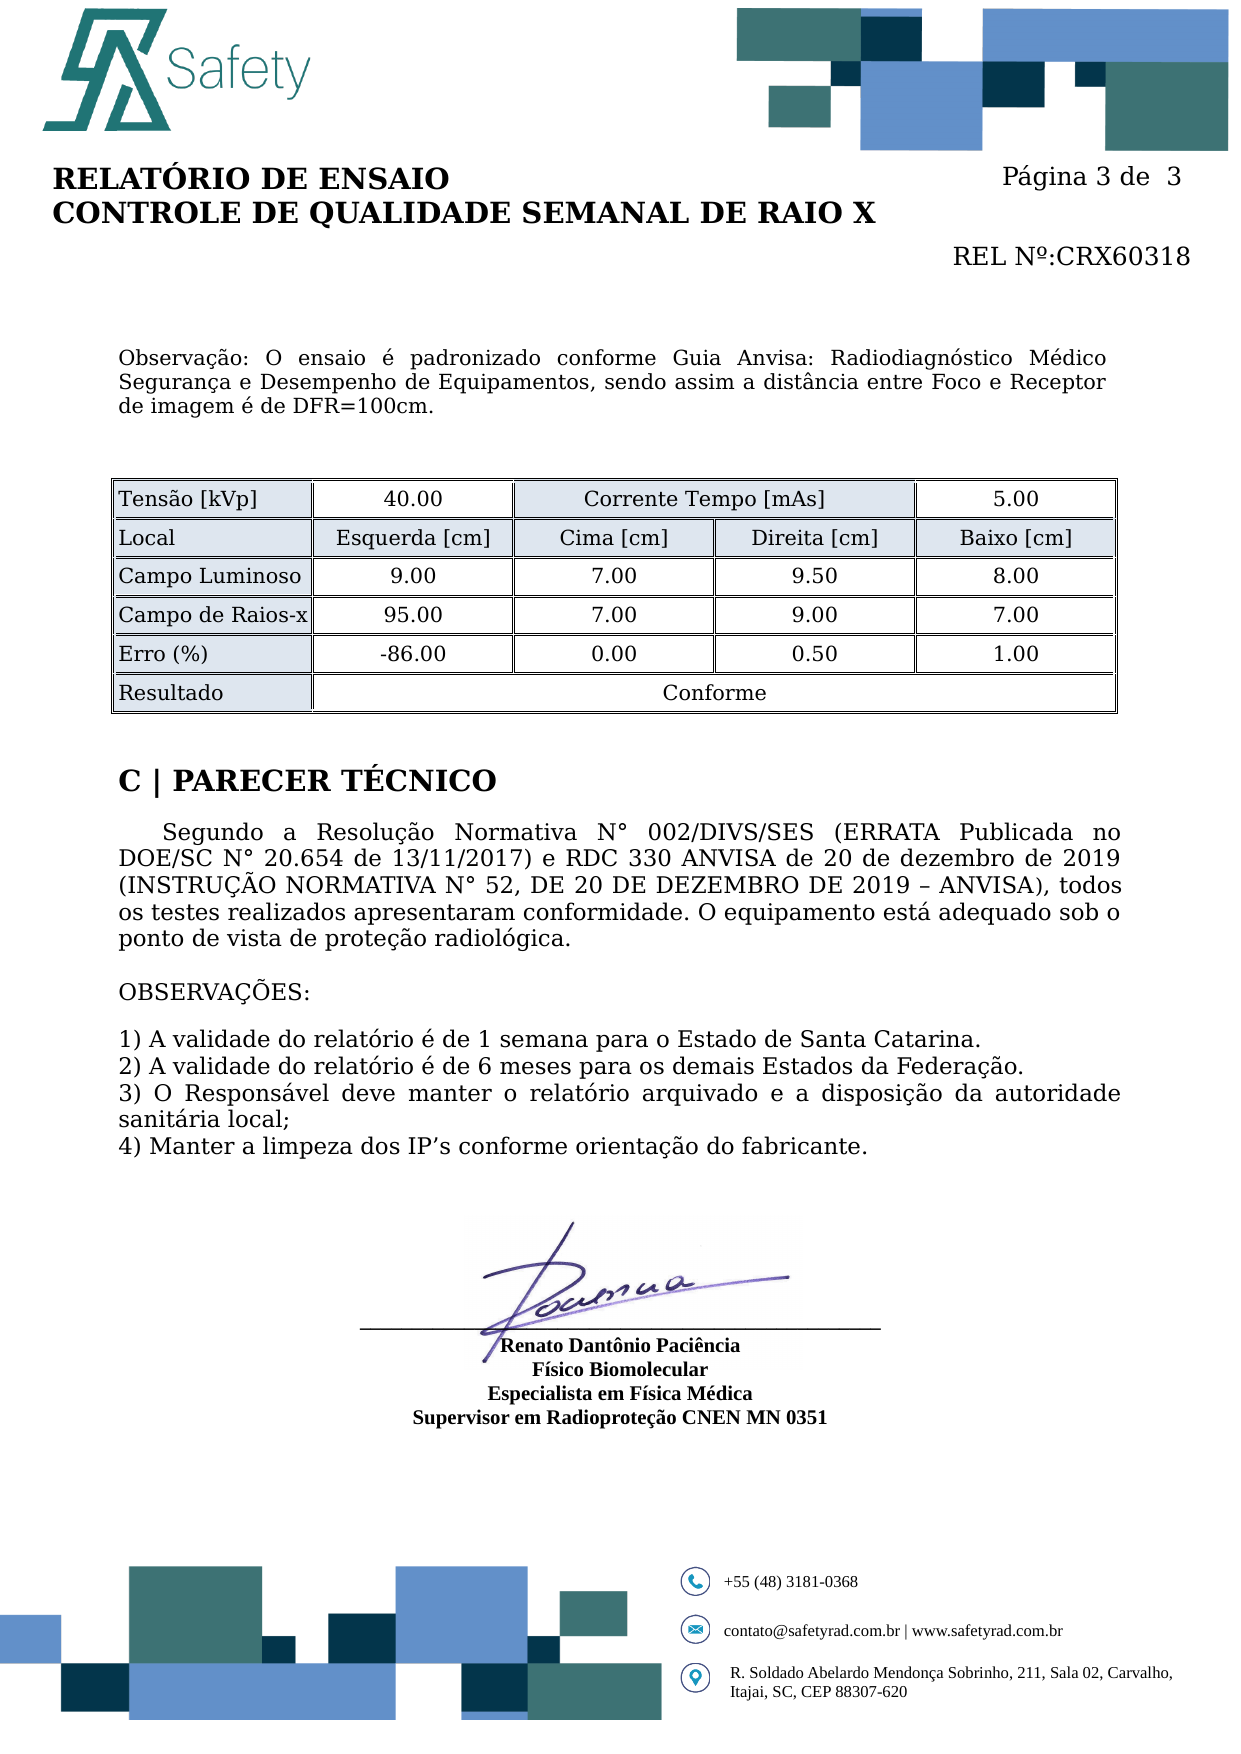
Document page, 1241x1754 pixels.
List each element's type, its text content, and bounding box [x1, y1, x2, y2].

table_cell Direita [cm] [716, 520, 914, 556]
table_cell 0.50 [716, 636, 914, 672]
picture [680, 1566, 710, 1596]
table_cell 9.50 [716, 559, 914, 594]
table_cell Local [114, 517, 311, 556]
text OBSERVAÇÕES: [118, 979, 1122, 1006]
picture [42, 8, 311, 131]
table_cell -86.00 [314, 636, 512, 672]
table_cell 7.00 [515, 559, 713, 594]
table_cell 8.00 [917, 556, 1115, 594]
table_cell 1.00 [915, 633, 1116, 672]
text 1) A validade do relatório é de 1 semana para o Estado de Santa Catarina. [118, 1026, 1122, 1053]
text 3) O Responsável deve manter o relatório arquivado e a disposição da autoridade sanitária local; [118, 1080, 1122, 1133]
text Físico Biomolecular [118, 1357, 1122, 1381]
text Supervisor em Radioproteção CNEN MN 0351 [118, 1405, 1122, 1429]
text Segundo a Resolução Normativa N° 002/DIVS/SES (ERRATA Publicada no DOE/SC N° 20.654 de 13/11/2017) e RDC 330 ANVISA de 20 de dezembro de 2019 (INSTRUÇÃO NORMATIVA N° 52, DE 20 DE DEZEMBRO DE 2019 – ANVISA), todos os testes realizados apresentaram conformidade. O equipamento está adequado sob o ponto de vista de proteção radiológica. [118, 819, 1122, 952]
table_cell 9.00 [314, 559, 512, 594]
table_cell 7.00 [917, 595, 1115, 633]
table_header Corrente Tempo [mAs] [514, 481, 915, 517]
table_header Tensão [kVp] [114, 481, 312, 517]
text __________________________________________________ [118, 1308, 1122, 1332]
picture [464, 1215, 804, 1308]
text Especialista em Física Médica [118, 1381, 1122, 1405]
text Observação: O ensaio é padronizado conforme Guia Anvisa: Radiodiagnóstico Médico Segurança e Desempenho de Equipamentos, sendo assim a distância entre Foco e Receptor de imagem é de DFR=100cm. [118, 346, 1107, 418]
text C | PARECER TÉCNICO [118, 764, 1122, 798]
picture [736, 8, 1229, 151]
text 4) Manter a limpeza dos IP’s conforme orientação do fabricante. [118, 1133, 1122, 1160]
picture [0, 1566, 662, 1720]
table_cell 7.00 [515, 598, 713, 633]
table_cell Erro (%) [113, 633, 312, 672]
table_cell Baixo [cm] [917, 517, 1115, 556]
table_cell Esquerda [cm] [314, 520, 512, 556]
table_cell Resultado [113, 672, 312, 711]
table_cell 0.00 [515, 636, 713, 672]
table_cell Conforme [313, 672, 1116, 711]
table_header 5.00 [915, 481, 1115, 517]
table_header 40.00 [313, 479, 514, 517]
table_cell 95.00 [314, 598, 512, 633]
picture [680, 1614, 710, 1644]
picture [680, 1663, 710, 1693]
table_cell Campo de Raios-x [114, 595, 311, 633]
table_cell 9.00 [716, 598, 914, 633]
table_cell Campo Luminoso [114, 556, 311, 594]
text 2) A validade do relatório é de 6 meses para os demais Estados da Federação. [118, 1053, 1122, 1080]
text Renato Dantônio Paciência [118, 1332, 1122, 1357]
table_cell Cima [cm] [515, 520, 713, 556]
